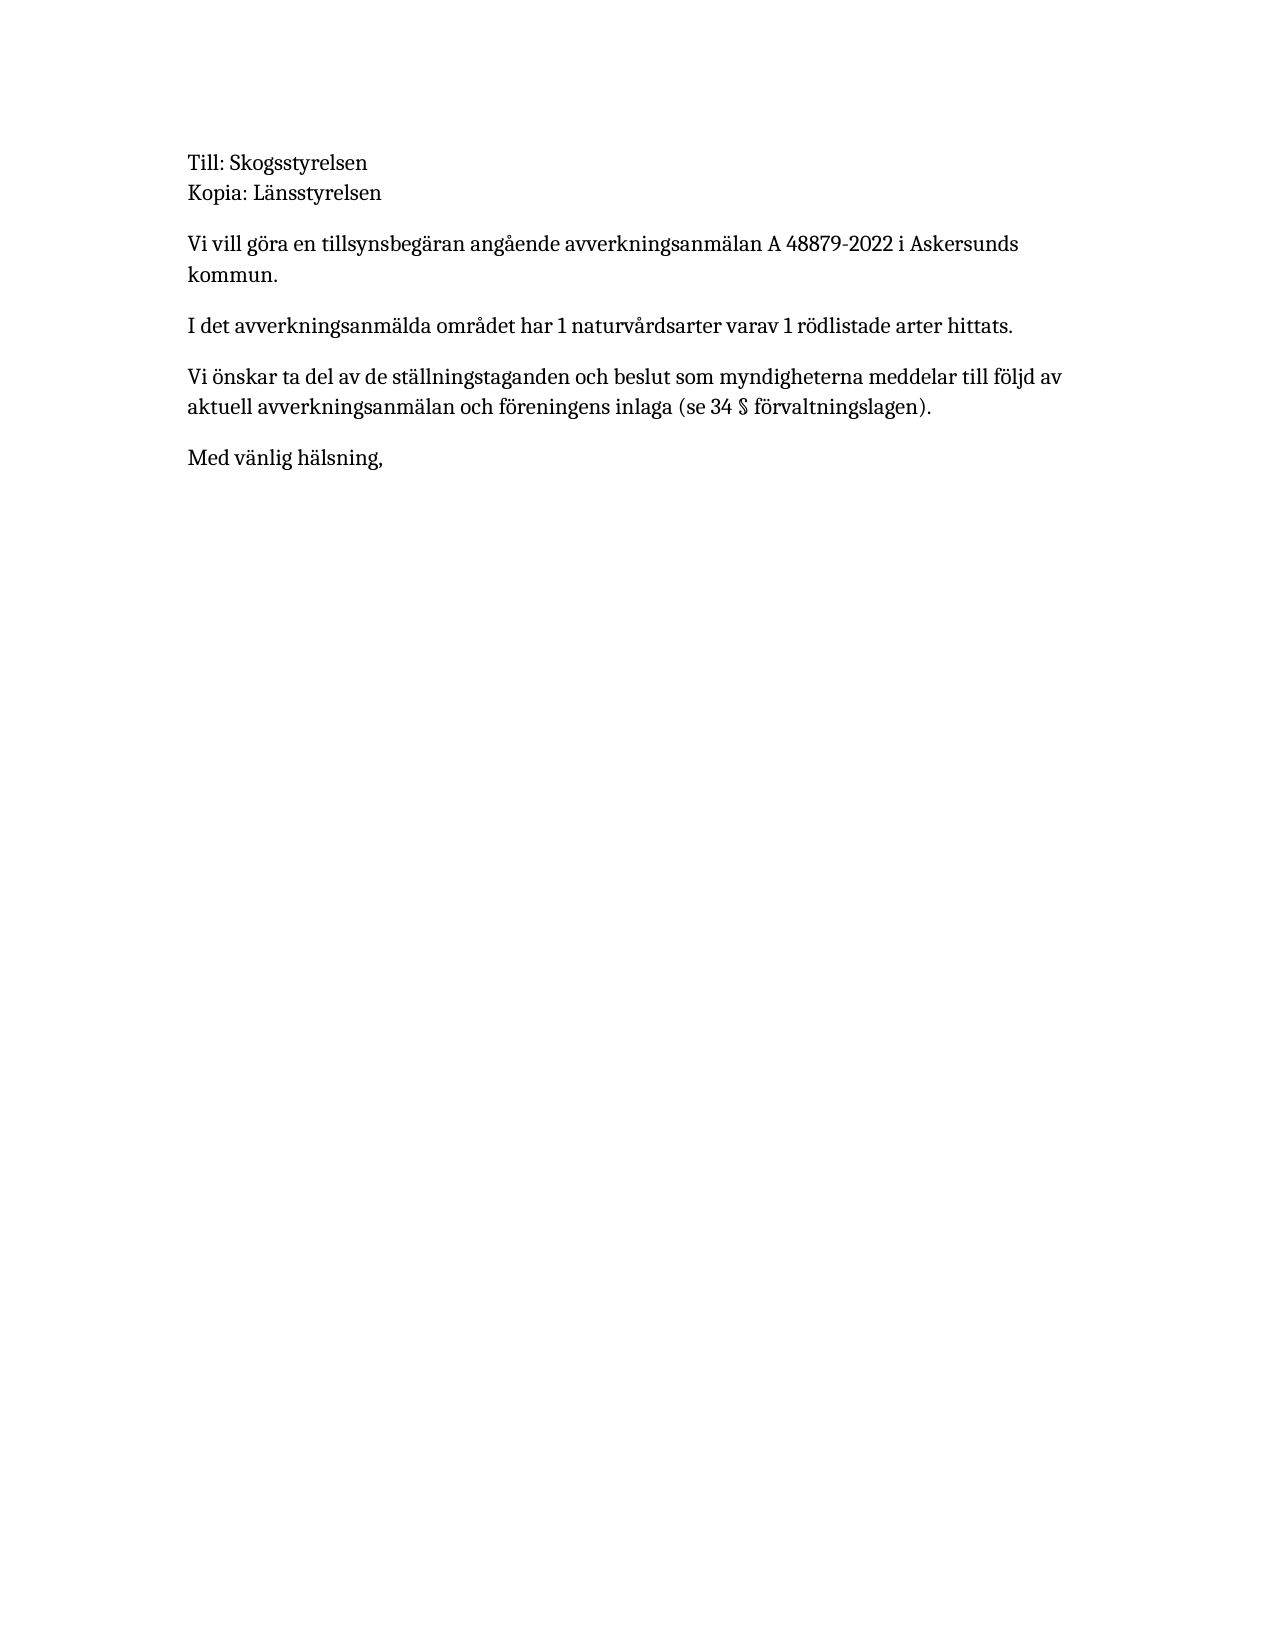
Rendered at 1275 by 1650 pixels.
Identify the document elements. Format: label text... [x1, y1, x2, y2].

text Vi önskar ta del av de ställningstaganden och beslut som myndigheterna meddelar till följd av aktuell avverkningsanmälan och föreningens inlaga (se 34 § förvaltningslagen). [187, 363, 1087, 420]
text Med vänlig hälsning, [187, 445, 1087, 501]
text Vi vill göra en tillsynsbegäran angående avverkningsanmälan A 48879-2022 i Askersunds kommun. [187, 231, 1087, 288]
text I det avverkningsanmälda området har 1 naturvårdsarter varav 1 rödlistade arter hittats. [187, 312, 1087, 339]
text Till: Skogsstyrelsen Kopia: Länsstyrelsen [187, 150, 1087, 207]
